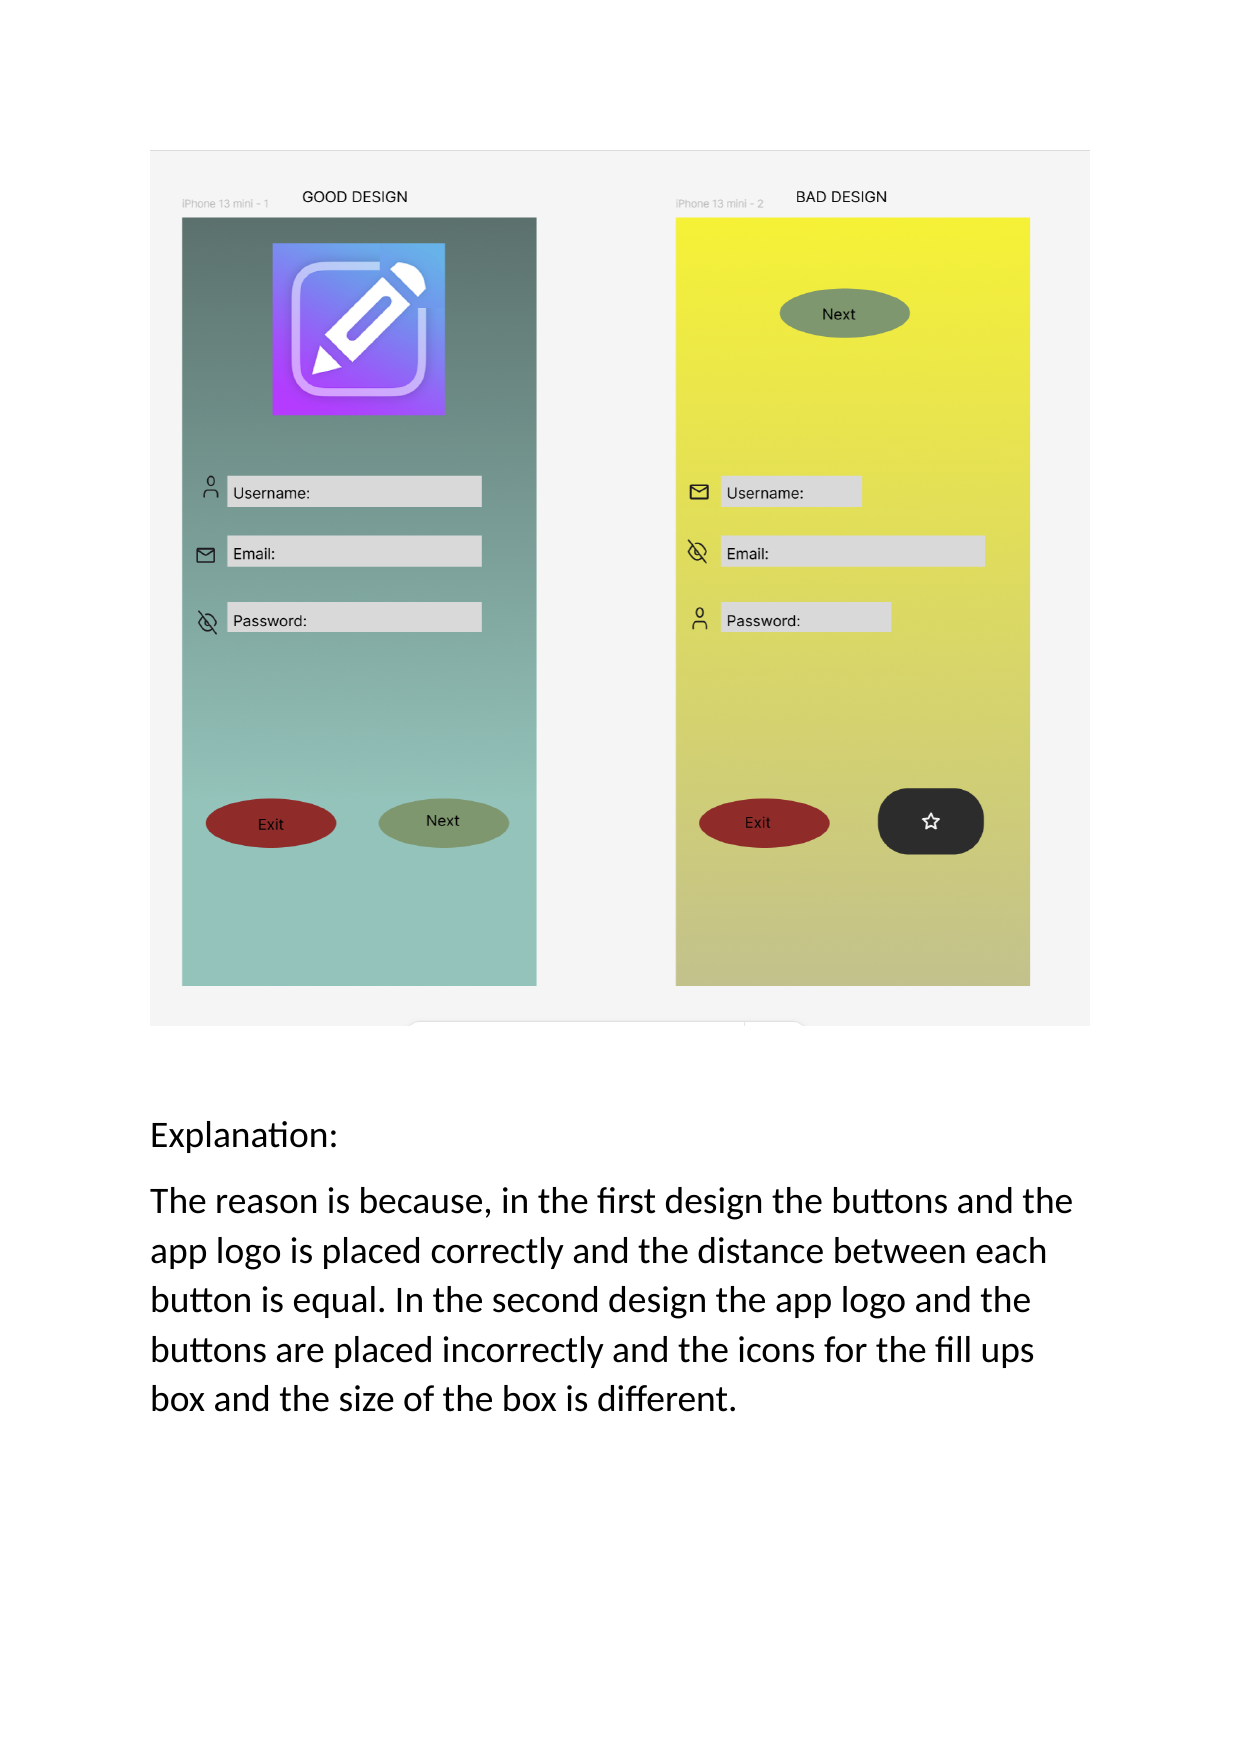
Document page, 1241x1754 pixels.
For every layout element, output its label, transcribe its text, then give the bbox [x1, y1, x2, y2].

picture [150, 150, 1091, 1026]
text Explanation: [150, 1111, 1090, 1157]
text The reason is because, in the first design the buttons and the app logo is placed correctly and the distance between each button is equal. In the second design the app logo and the buttons are placed incorrectly and the icons for the fill ups box and the size of the box is different. [150, 1177, 1090, 1421]
